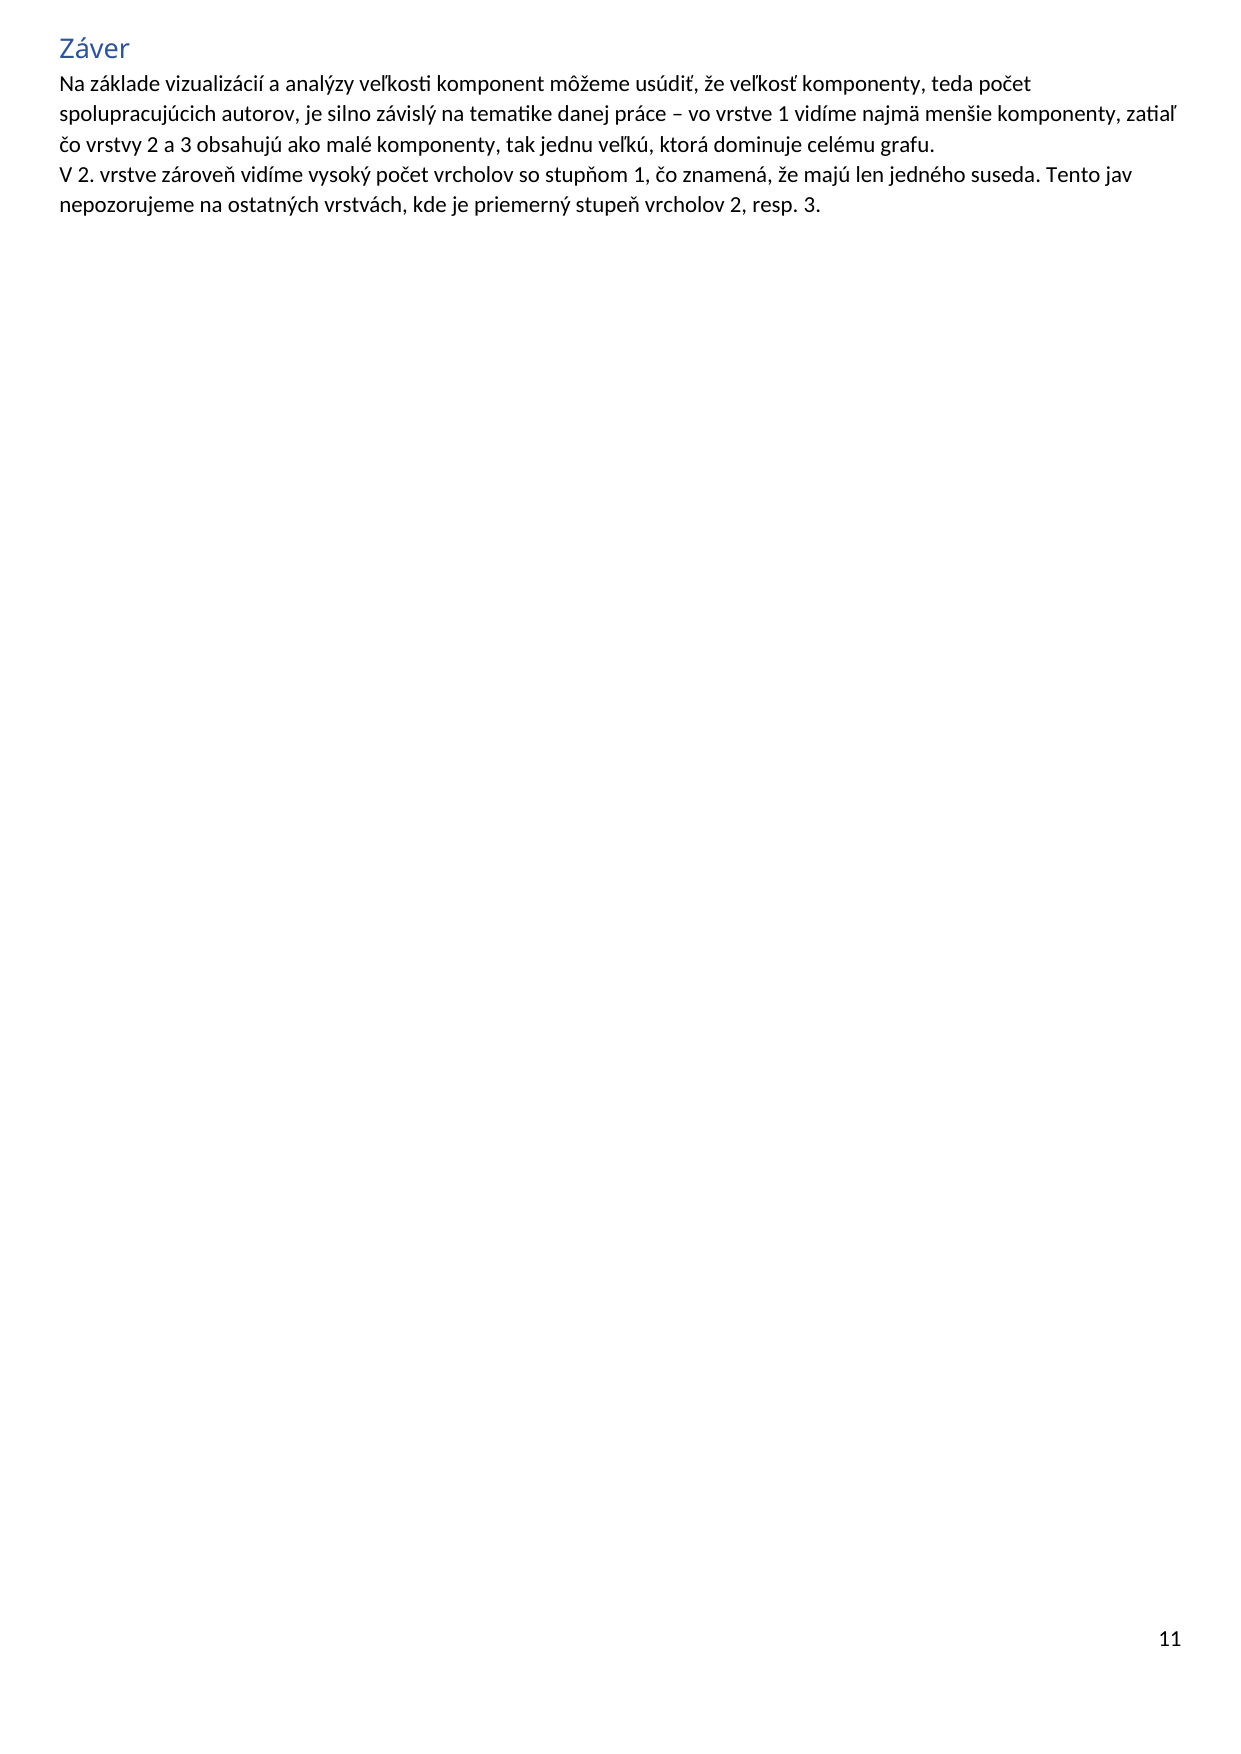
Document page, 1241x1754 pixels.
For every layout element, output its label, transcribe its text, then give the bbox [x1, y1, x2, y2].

subtitle Záver [59, 29, 1181, 66]
text Na základe vizualizácií a analýzy veľkosti komponent môžeme usúdiť, že veľkosť komponenty, teda počet spolupracujúcich autorov, je silno závislý na tematike danej práce – vo vrstve 1 vidíme najmä menšie komponenty, zatiaľ čo vrstvy 2 a 3 obsahujú ako malé komponenty, tak jednu veľkú, ktorá dominuje celému grafu. V 2. vrstve zároveň vidíme vysoký počet vrcholov so stupňom 1, čo znamená, že majú len jedného suseda. Tento jav nepozorujeme na ostatných vrstvách, kde je priemerný stupeň vrcholov 2, resp. 3. [59, 69, 1181, 218]
